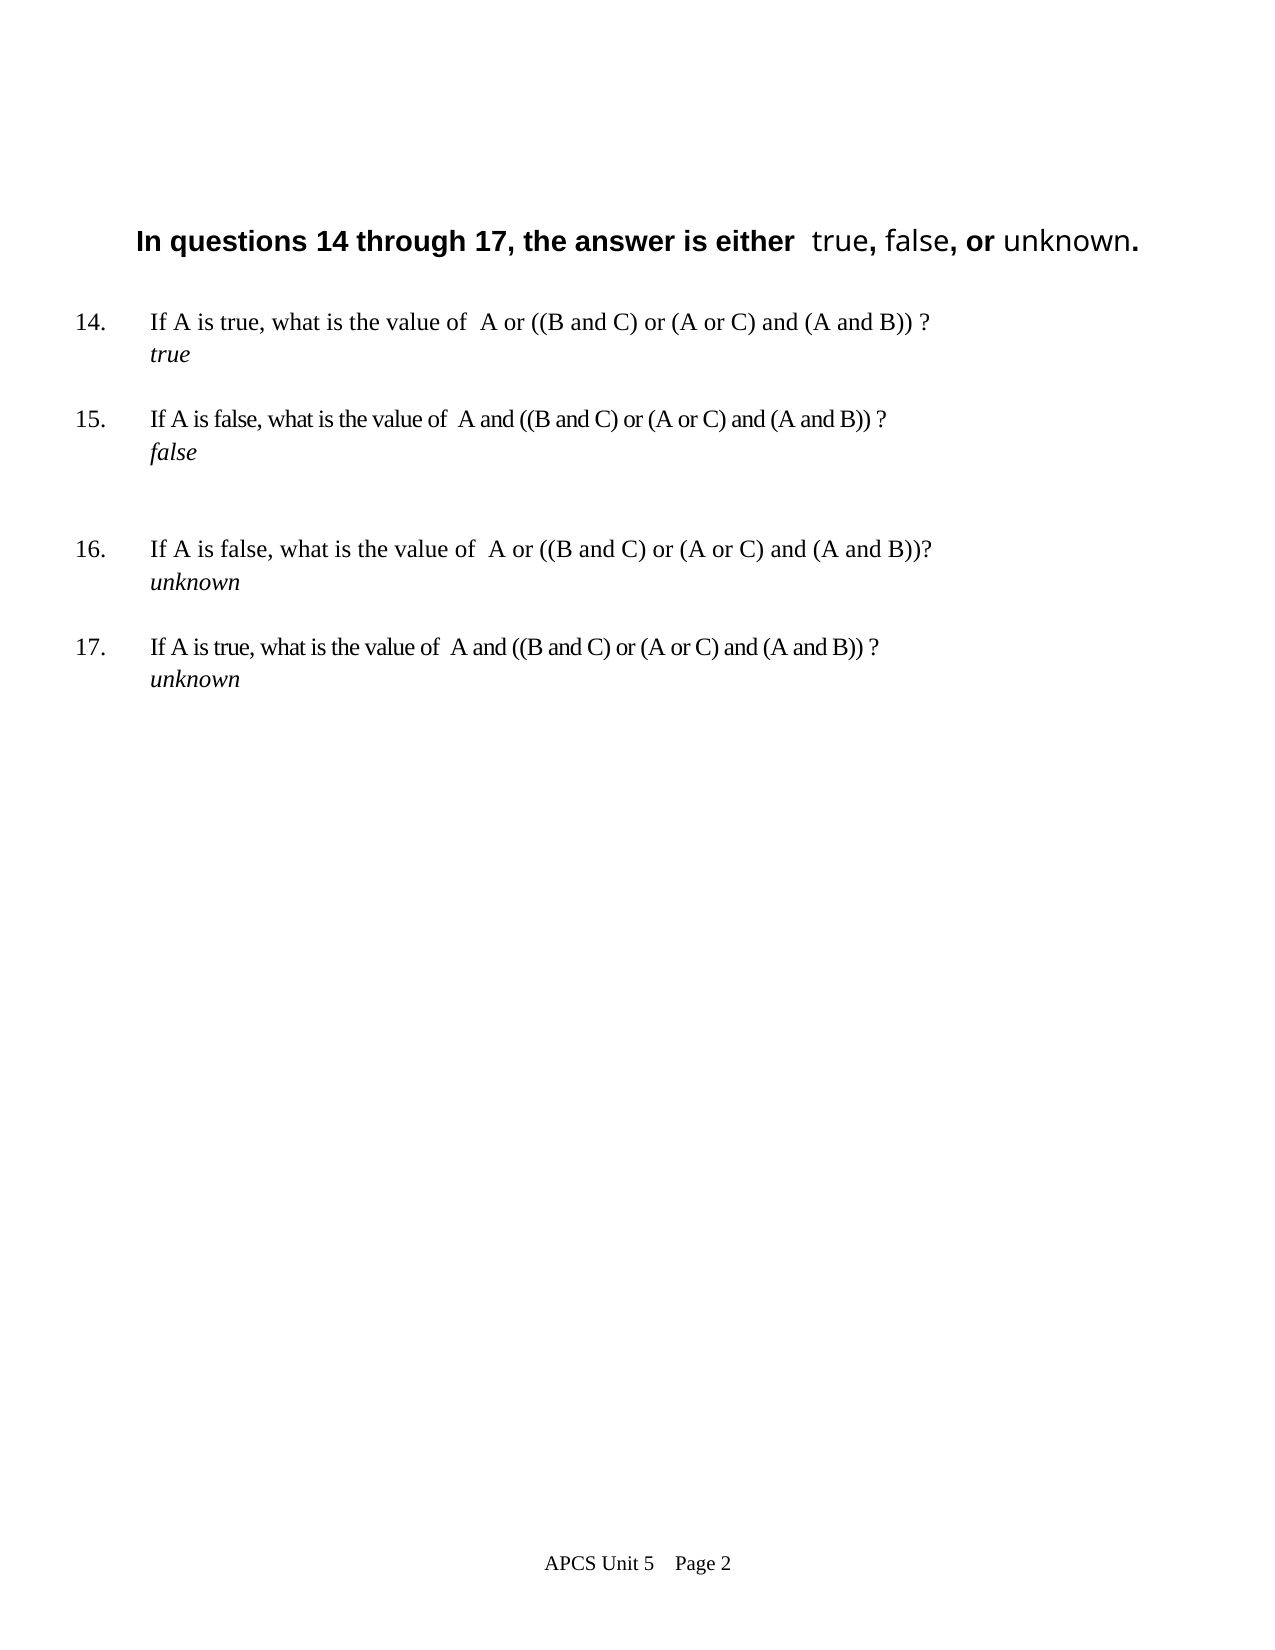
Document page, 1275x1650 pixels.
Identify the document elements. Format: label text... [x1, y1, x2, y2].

text In questions 14 through 17, the answer is either true, false, or unknown. [75, 207, 1200, 272]
text 16. If A is false, what is the value of A or ((B and C) or (A or C) and (A and B))? [75, 532, 1200, 565]
text false [75, 435, 1200, 467]
text 15. If A is false, what is the value of A and ((B and C) or (A or C) and (A and B)) ? [75, 402, 1200, 435]
text true [75, 337, 1200, 370]
text unknown [75, 662, 1200, 695]
text 17. If A is true, what is the value of A and ((B and C) or (A or C) and (A and B)) ? [75, 630, 1200, 662]
text 14. If A is true, what is the value of A or ((B and C) or (A or C) and (A and B)) ? [75, 305, 1200, 337]
text unknown [75, 565, 1200, 597]
